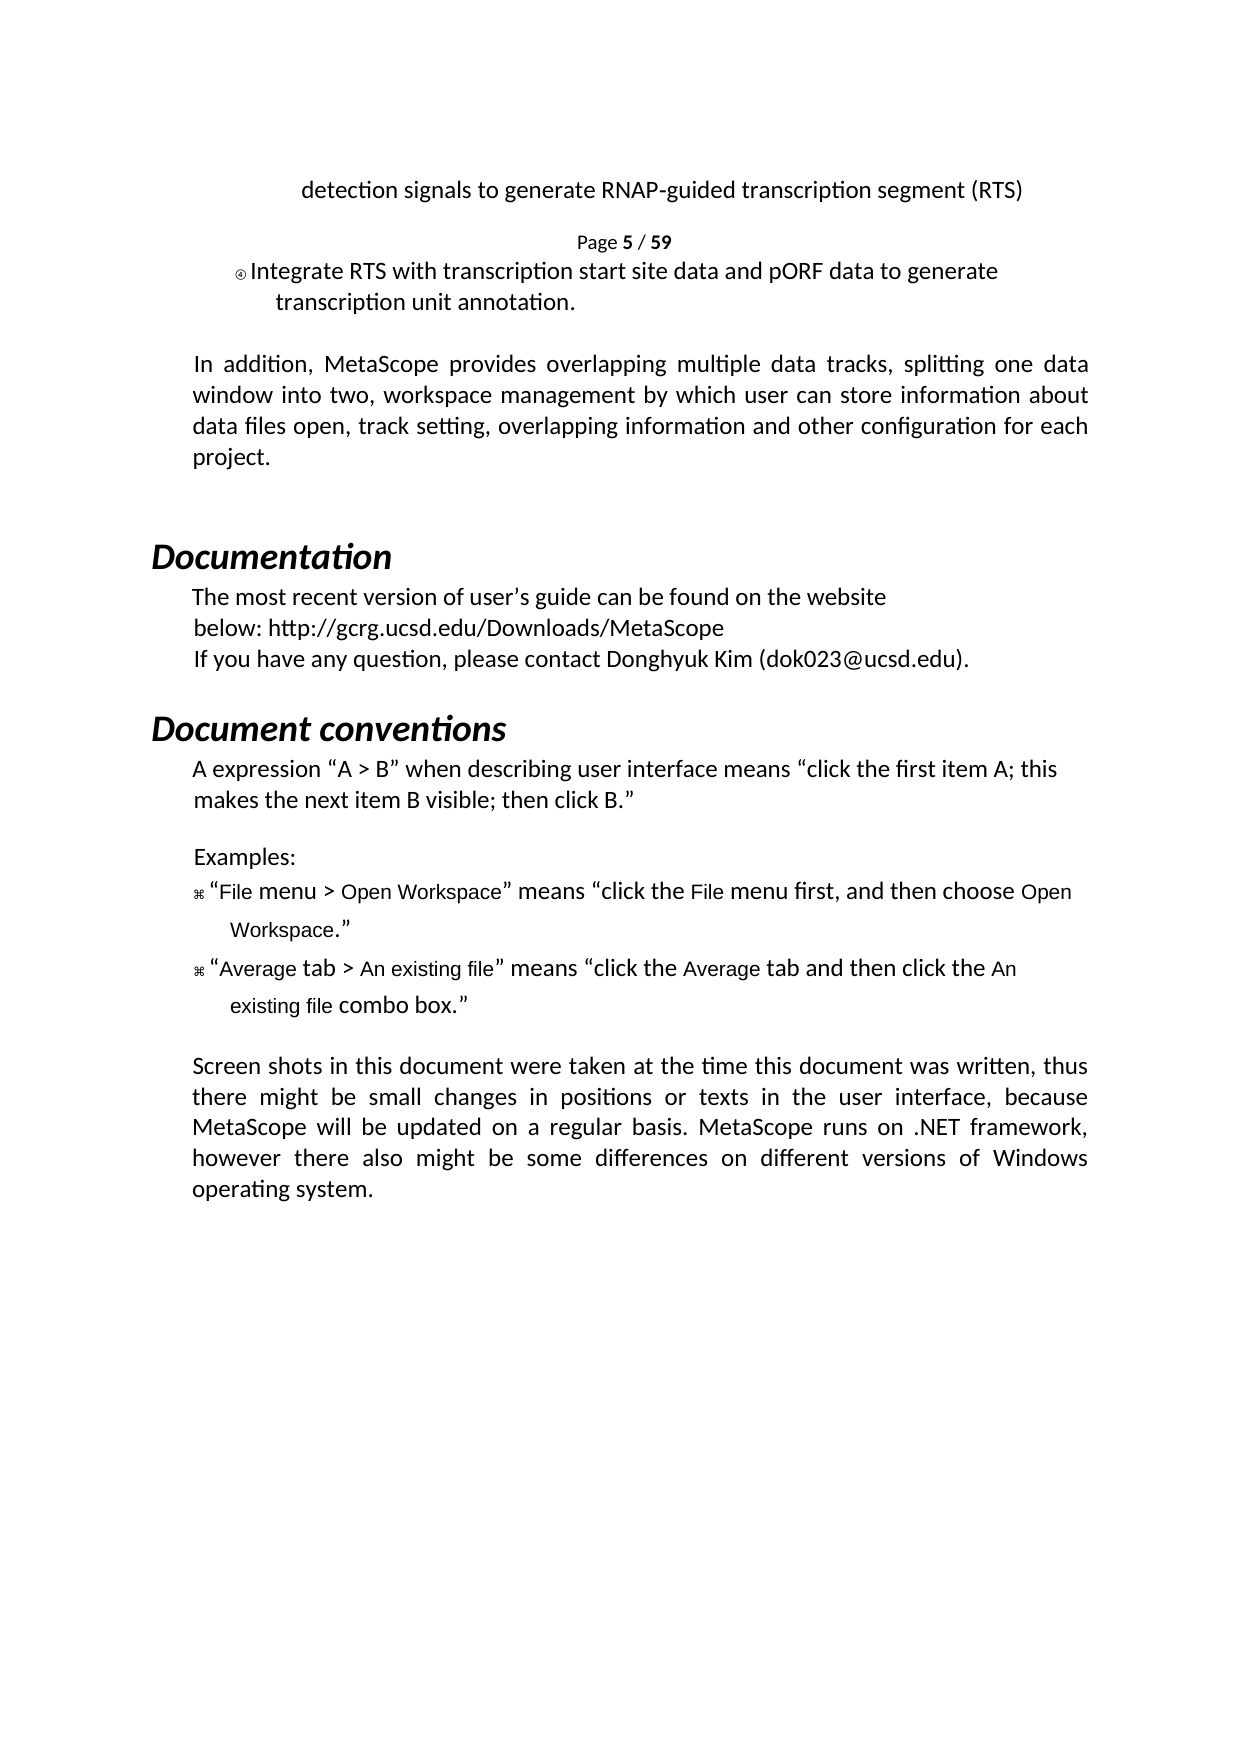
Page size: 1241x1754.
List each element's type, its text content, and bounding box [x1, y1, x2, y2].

text Documentation [151, 533, 1099, 578]
text Page 5 / 59 [149, 229, 1099, 255]
text Screen shots in this document were taken at the time this document was written, thus there might be small changes in positions or texts in the user interface, because MetaScope will be updated on a regular basis. MetaScope runs on .NET framework, however there also might be some differences on different versions of Windows operating system. [192, 1050, 1090, 1203]
text ④ Integrate RTS with transcription start site data and pORF data to generate transcription unit annotation. [234, 255, 1090, 317]
text A expression “A > B” when describing user interface means “click the first item A; this makes the next item B visible; then click B.” [192, 754, 1090, 815]
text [234, 174, 1090, 205]
text If you have any question, please contact Donghyuk Kim (dok023@ucsd.edu). [193, 643, 1099, 674]
text ⌘ “File menu > Open Workspace” means “click the File menu first, and then choose Open Workspace.” [193, 876, 1089, 944]
text Examples: [193, 841, 1099, 871]
text The most recent version of user’s guide can be found on the website below: http://gcrg.ucsd.edu/Downloads/MetaScope [192, 581, 957, 642]
text Document conventions [151, 705, 1099, 751]
text In addition, MetaScope provides overlapping multiple data tracks, splitting one data window into two, workspace management by which user can store information about data files open, track setting, overlapping information and other configuration for each project. [192, 348, 1090, 471]
text ⌘ “Average tab > An existing file” means “click the Average tab and then click the An existing file combo box.” [193, 952, 1097, 1020]
